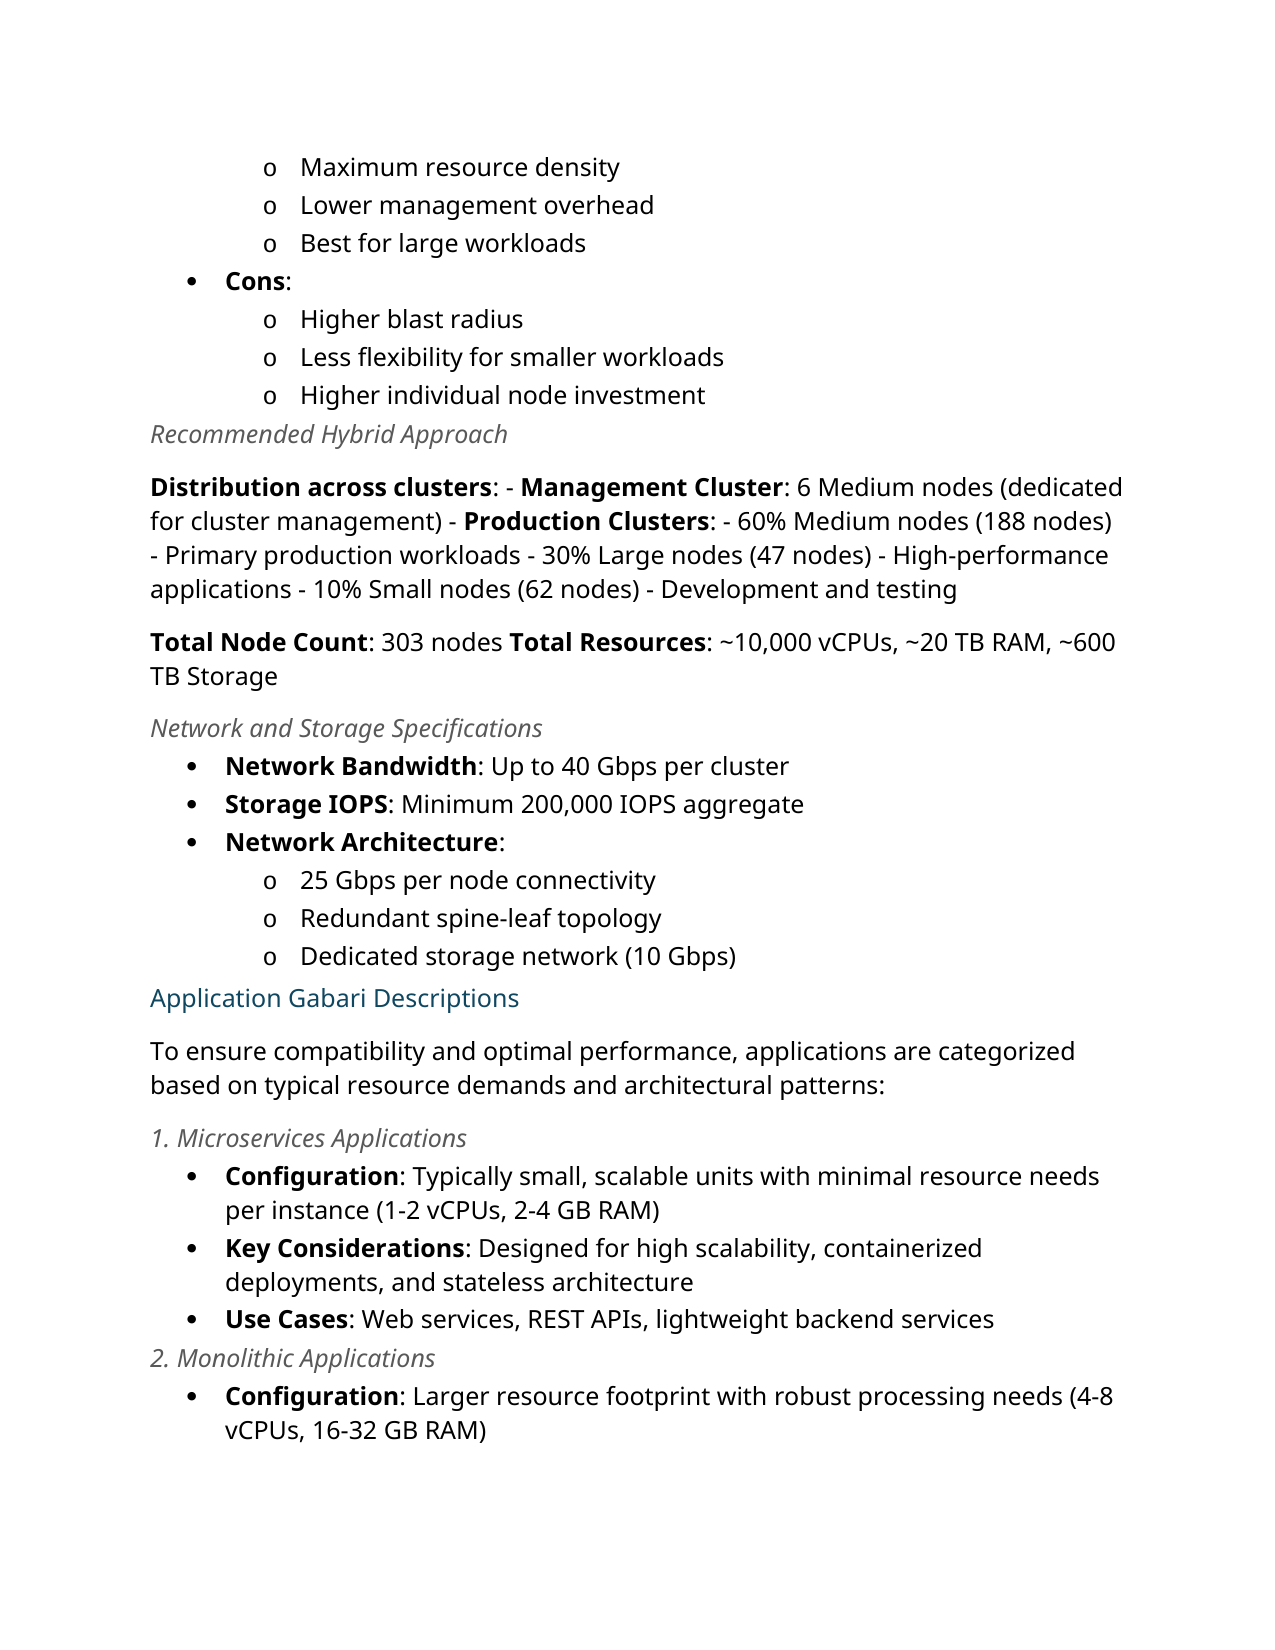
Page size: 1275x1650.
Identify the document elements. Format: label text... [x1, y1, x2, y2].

list Higher blast radius [262, 302, 1125, 336]
list 25 Gbps per node connectivity [262, 862, 1125, 897]
list Lower management overhead [262, 188, 1125, 222]
text Distribution across clusters: - Management Cluster: 6 Medium nodes (dedicated for cluster management) - Production Clusters: - 60% Medium nodes (188 nodes) - Primary production workloads - 30% Large nodes (47 nodes) - High-performance applications - 10% Small nodes (62 nodes) - Development and testing [150, 469, 1125, 605]
subtitle Application Gabari Descriptions [150, 981, 1125, 1015]
list Network Architecture: [187, 824, 1125, 858]
list Storage IOPS: Minimum 200,000 IOPS aggregate [187, 787, 1125, 821]
subtitle 1. Microservices Applications [150, 1121, 1125, 1155]
list Redundant spine-leaf topology [262, 900, 1125, 934]
list Network Bandwidth: Up to 40 Gbps per cluster [187, 749, 1125, 783]
list Cons: [187, 264, 1125, 298]
list Configuration: Larger resource footprint with robust processing needs (4-8 vCPUs, 16-32 GB RAM) [187, 1378, 1125, 1446]
list Less flexibility for smaller workloads [262, 340, 1125, 374]
text To ensure compatibility and optimal performance, applications are categorized based on typical resource demands and architectural patterns: [150, 1034, 1125, 1102]
list Dedicated storage network (10 Gbps) [262, 938, 1125, 973]
subtitle Network and Storage Specifications [150, 711, 1125, 745]
list Higher individual node investment [262, 378, 1125, 412]
list Best for large workloads [262, 226, 1125, 260]
list Use Cases: Web services, REST APIs, lightweight backend services [187, 1302, 1125, 1336]
list Key Considerations: Designed for high scalability, containerized deployments, and stateless architecture [187, 1230, 1125, 1298]
list Maximum resource density [262, 150, 1125, 184]
subtitle Recommended Hybrid Approach [150, 416, 1125, 450]
subtitle 2. Monolithic Applications [150, 1340, 1125, 1374]
text Total Node Count: 303 nodes Total Resources: ~10,000 vCPUs, ~20 TB RAM, ~600 TB Storage [150, 624, 1125, 692]
list Configuration: Typically small, scalable units with minimal resource needs per instance (1-2 vCPUs, 2-4 GB RAM) [187, 1158, 1125, 1227]
